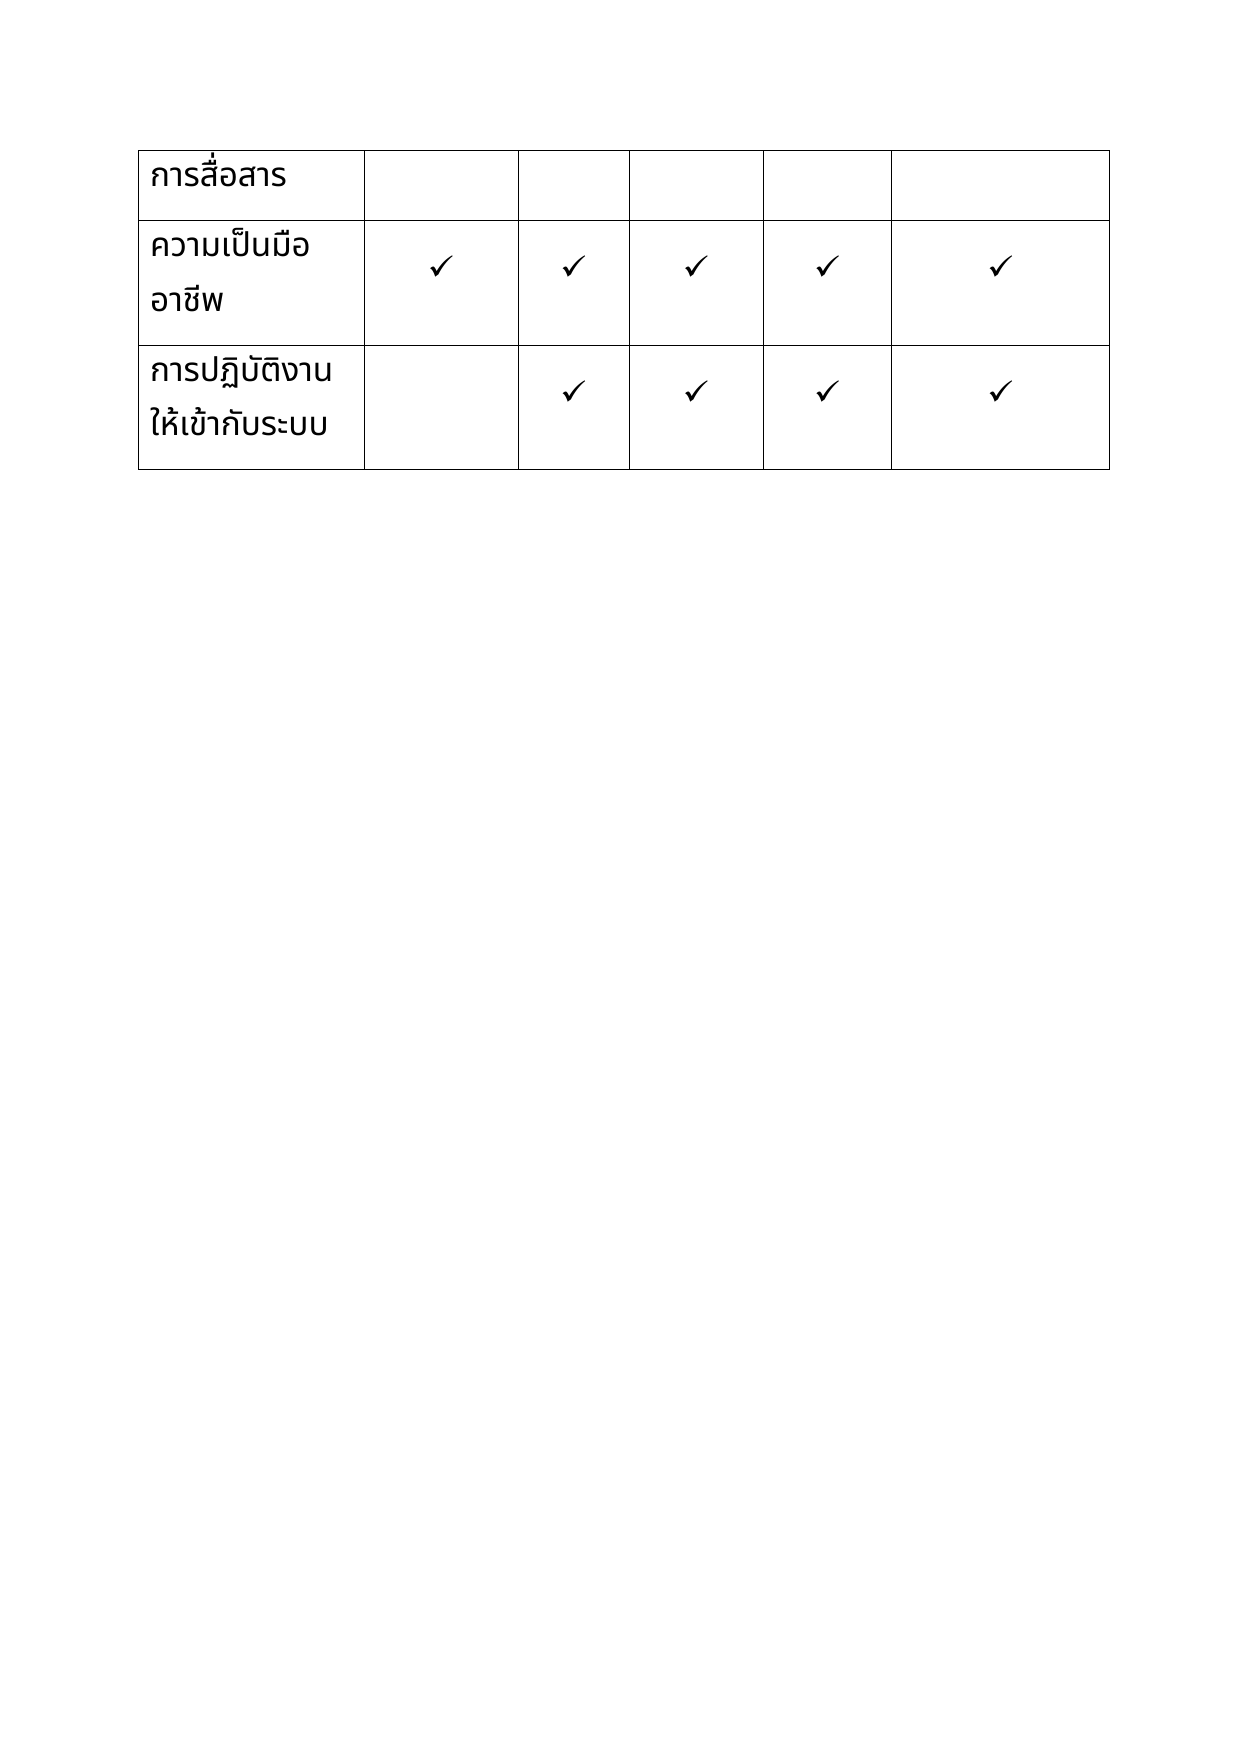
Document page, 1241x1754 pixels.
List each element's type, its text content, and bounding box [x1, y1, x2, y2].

table_cell [630, 221, 763, 345]
table_cell [892, 221, 1109, 345]
table_cell [365, 346, 518, 469]
table_cell [892, 346, 1109, 469]
table_cell [365, 151, 518, 220]
table_cell [764, 346, 891, 469]
table_cell [764, 221, 891, 345]
table_cell [764, 151, 891, 220]
table_cell [519, 221, 629, 345]
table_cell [139, 151, 364, 220]
table_cell [519, 346, 629, 469]
table_cell การปฏิบัติงานให้เข้ากับระบบ [139, 346, 364, 469]
table_cell [630, 151, 763, 220]
table_cell [892, 151, 1109, 220]
table_cell ความเป็นมืออาชีพ [139, 221, 364, 345]
table_cell [630, 346, 763, 469]
table_cell [519, 151, 629, 220]
table_cell [365, 221, 518, 345]
